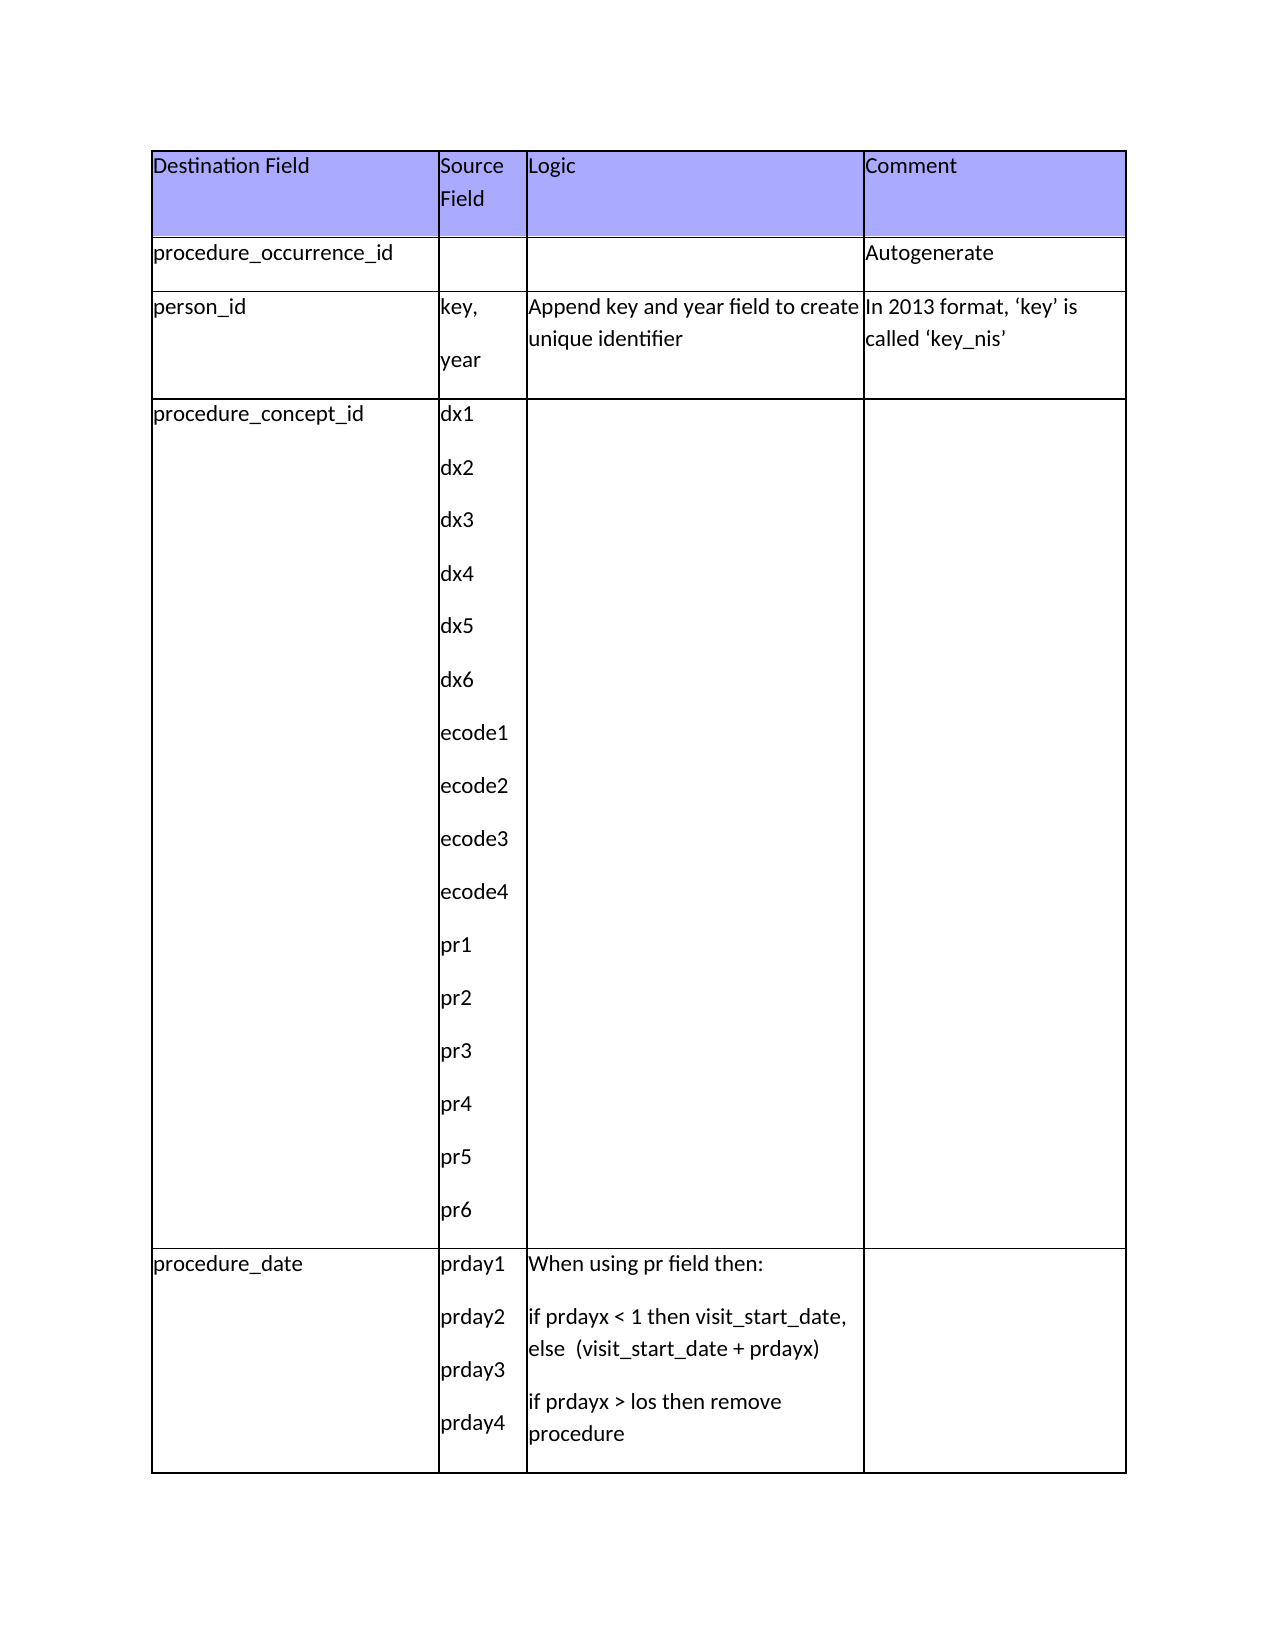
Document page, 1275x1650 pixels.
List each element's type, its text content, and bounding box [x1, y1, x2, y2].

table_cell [528, 1249, 863, 1472]
table_cell [528, 400, 863, 1248]
table_header Source Field [440, 152, 526, 236]
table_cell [440, 1249, 526, 1472]
table_cell procedure_occurrence_id [153, 238, 438, 291]
table_header Destination Field [153, 152, 438, 236]
table_cell dx1 dx2 dx3 dx4 dx5 dx6 ecode1 ecode2 ecode3 ecode4 pr1 pr2 pr3 pr4 pr5 pr6 [440, 400, 526, 1248]
table_cell Autogenerate [865, 238, 1125, 291]
table_header Comment [865, 152, 1125, 236]
table_cell procedure_concept_id [153, 400, 438, 1248]
table_header Logic [528, 152, 863, 236]
table_cell person_id [153, 292, 438, 398]
table_cell procedure_date [153, 1249, 438, 1472]
table_cell Append key and year field to create unique identifier [528, 292, 863, 398]
table_cell In 2013 format, ‘key’ is called ‘key_nis’ [865, 292, 1125, 398]
table_cell [865, 1249, 1125, 1472]
table_cell [865, 400, 1125, 1248]
table_cell [440, 238, 526, 291]
table_cell [528, 238, 863, 291]
table_cell key, year [440, 292, 526, 398]
